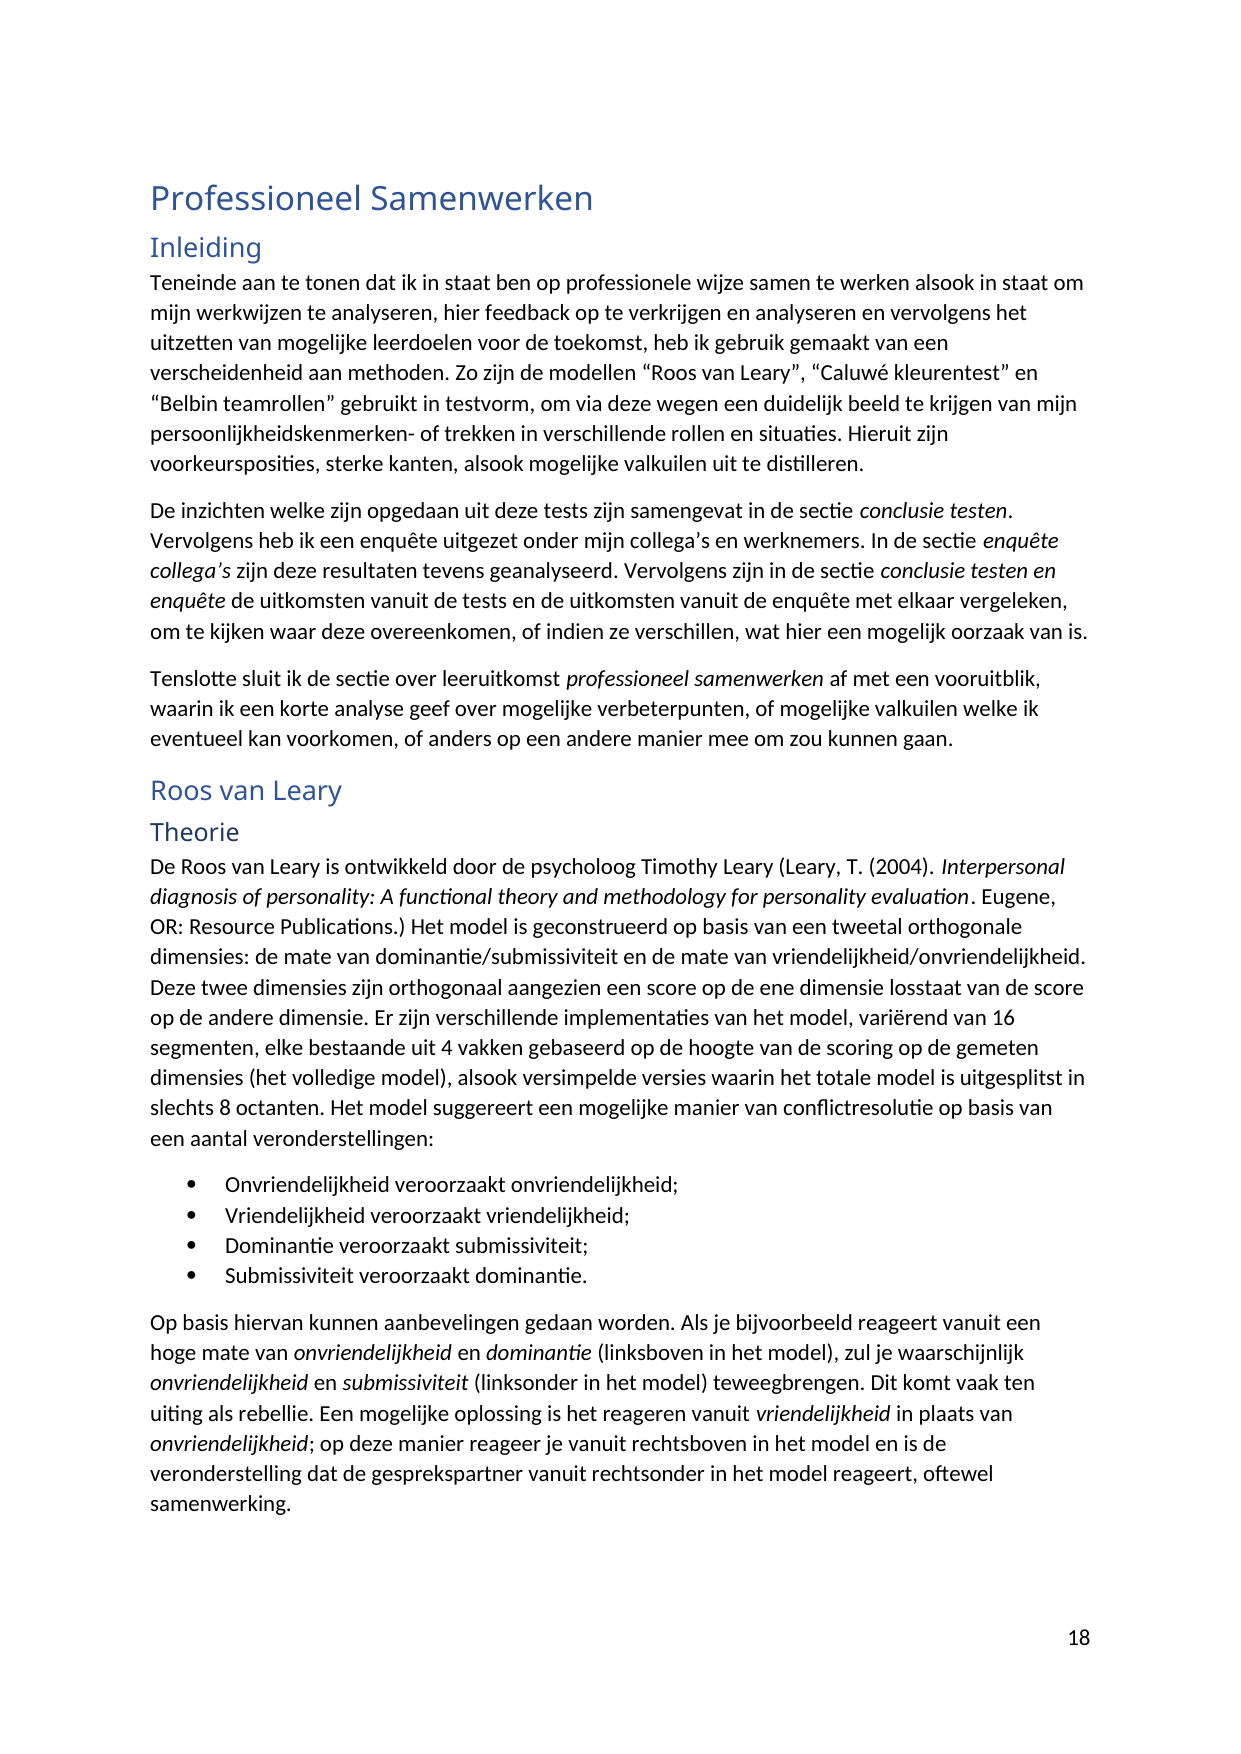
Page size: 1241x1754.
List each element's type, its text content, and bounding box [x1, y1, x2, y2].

list Onvriendelijkheid veroorzaakt onvriendelijkheid; [187, 1171, 1090, 1198]
text Teneinde aan te tonen dat ik in staat ben op professionele wijze samen te werken alsook in staat om mijn werkwijzen te analyseren, hier feedback op te verkrijgen en analyseren en vervolgens het uitzetten van mogelijke leerdoelen voor de toekomst, heb ik gebruik gemaakt van een verscheidenheid aan methoden. Zo zijn de modellen “Roos van Leary”, “Caluwé kleurentest” en “Belbin teamrollen” gebruikt in testvorm, om via deze wegen een duidelijk beeld te krijgen van mijn persoonlijkheidskenmerken- of trekken in verschillende rollen en situaties. Hieruit zijn voorkeursposities, sterke kanten, alsook mogelijke valkuilen uit te distilleren. [150, 268, 1090, 477]
text Op basis hiervan kunnen aanbevelingen gedaan worden. Als je bijvoorbeeld reageert vanuit een hoge mate van onvriendelijkheid en dominantie (linksboven in het model), zul je waarschijnlijk onvriendelijkheid en submissiviteit (linksonder in het model) teweegbrengen. Dit komt vaak ten uiting als rebellie. Een mogelijke oplossing is het reageren vanuit vriendelijkheid in plaats van onvriendelijkheid; op deze manier reageer je vanuit rechtsboven in het model en is de veronderstelling dat de gesprekspartner vanuit rechtsonder in het model reageert, oftewel samenwerking. [150, 1308, 1090, 1517]
text Tenslotte sluit ik de sectie over leeruitkomst professioneel samenwerken af met een vooruitblik, waarin ik een korte analyse geef over mogelijke verbeterpunten, of mogelijke valkuilen welke ik eventueel kan voorkomen, of anders op een andere manier mee om zou kunnen gaan. [150, 664, 1090, 752]
list Dominantie veroorzaakt submissiviteit; [187, 1231, 1090, 1259]
list Submissiviteit veroorzaakt dominantie. [187, 1261, 1090, 1289]
subtitle Roos van Leary [150, 771, 1090, 808]
subtitle Professioneel Samenwerken [150, 175, 1090, 220]
list Vriendelijkheid veroorzaakt vriendelijkheid; [187, 1201, 1090, 1229]
subtitle Theorie [150, 815, 1090, 849]
text De Roos van Leary is ontwikkeld door de psycholoog Timothy Leary (Leary, T. (2004). Interpersonal diagnosis of personality: A functional theory and methodology for personality evaluation. Eugene, OR: Resource Publications.) Het model is geconstrueerd op basis van een tweetal orthogonale dimensies: de mate van dominantie/submissiviteit en de mate van vriendelijkheid/onvriendelijkheid. Deze twee dimensies zijn orthogonaal aangezien een score op de ene dimensie losstaat van de score op de andere dimensie. Er zijn verschillende implementaties van het model, variërend van 16 segmenten, elke bestaande uit 4 vakken gebaseerd op de hoogte van de scoring op de gemeten dimensies (het volledige model), alsook versimpelde versies waarin het totale model is uitgesplitst in slechts 8 octanten. Het model suggereert een mogelijke manier van conflictresolutie op basis van een aantal veronderstellingen: [150, 852, 1090, 1152]
subtitle Inleiding [150, 228, 1090, 265]
text De inzichten welke zijn opgedaan uit deze tests zijn samengevat in de sectie conclusie testen. Vervolgens heb ik een enquête uitgezet onder mijn collega’s en werknemers. In de sectie enquête collega’s zijn deze resultaten tevens geanalyseerd. Vervolgens zijn in de sectie conclusie testen en enquête de uitkomsten vanuit de tests en de uitkomsten vanuit de enquête met elkaar vergeleken, om te kijken waar deze overeenkomen, of indien ze verschillen, wat hier een mogelijk oorzaak van is. [150, 496, 1090, 645]
